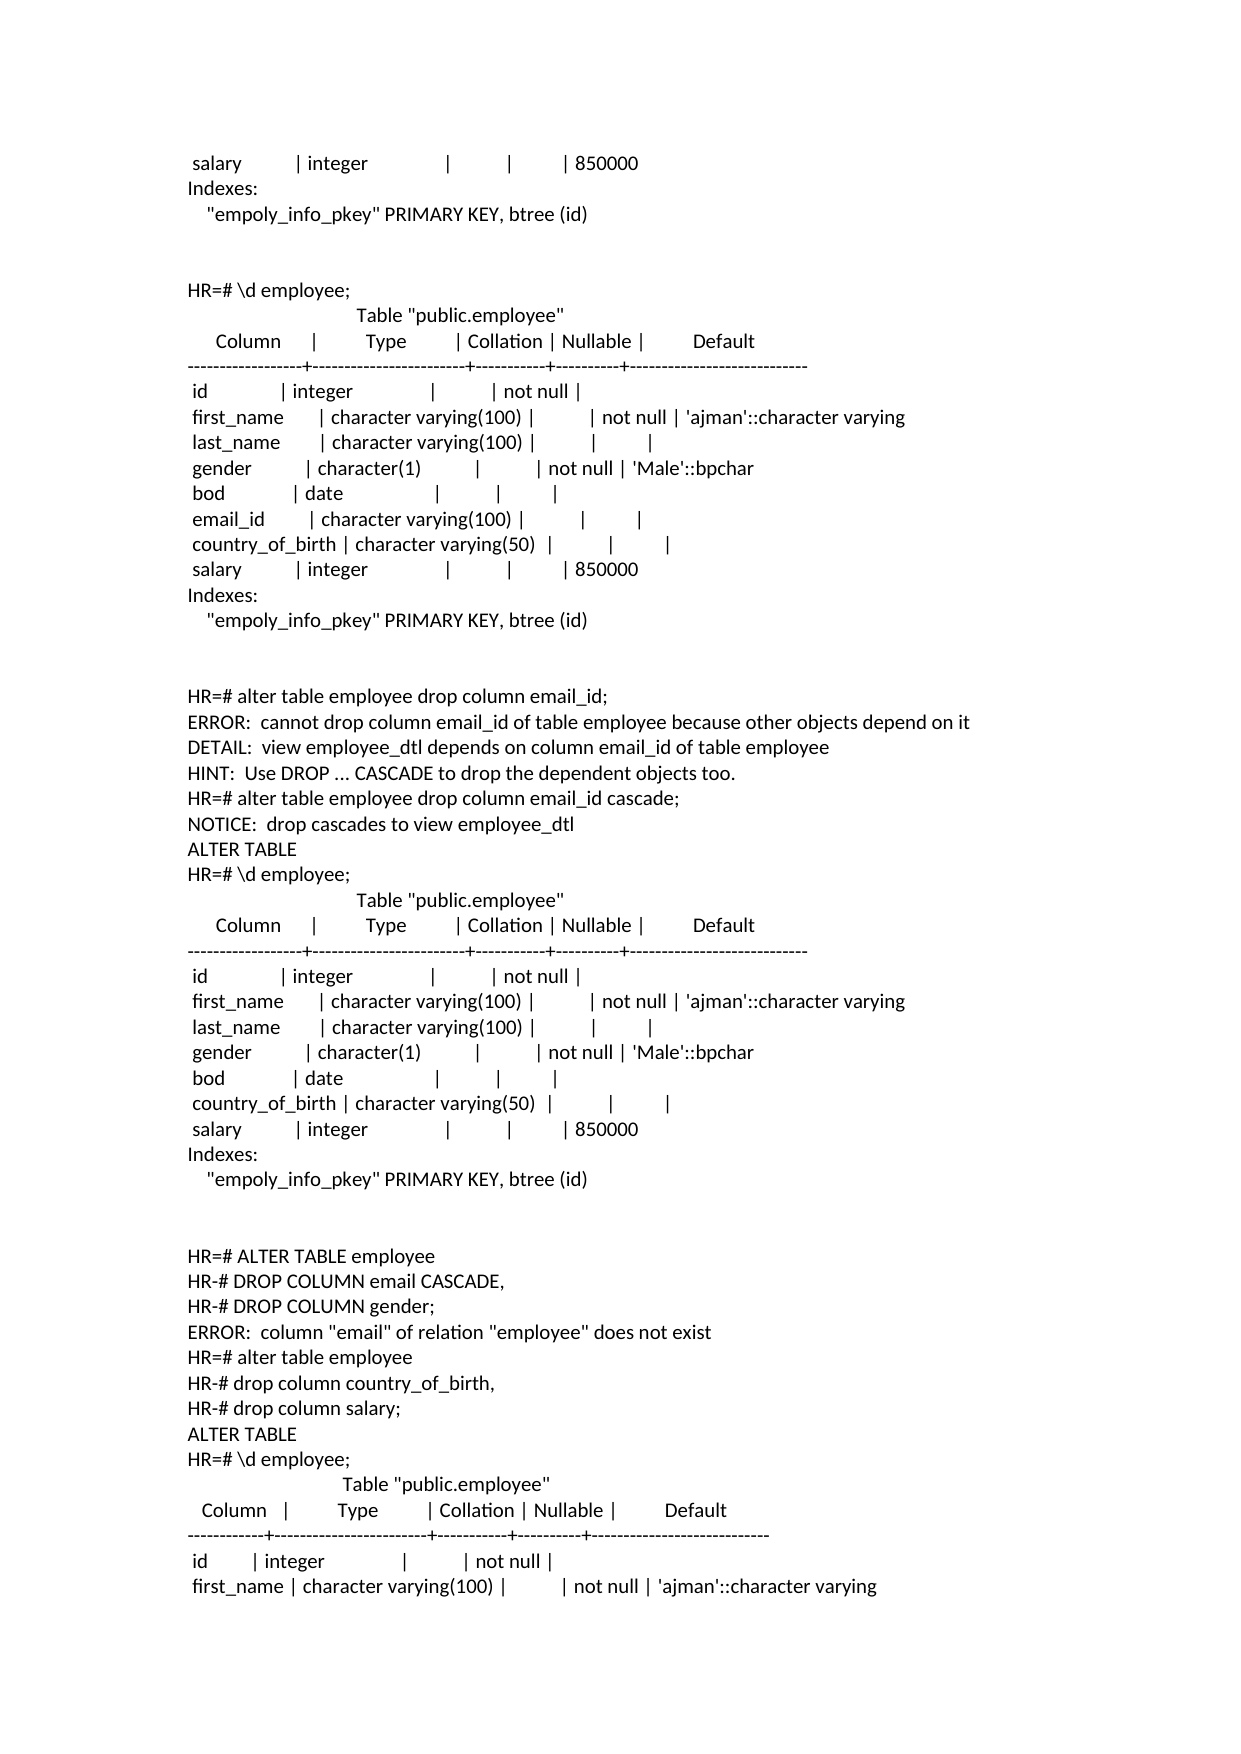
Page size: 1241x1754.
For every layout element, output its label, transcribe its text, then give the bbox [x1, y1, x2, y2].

text first_name | character varying(100) | | not null | 'ajman'::character varying [187, 404, 1053, 429]
text id | integer | | not null | [187, 379, 1053, 404]
text HINT: Use DROP ... CASCADE to drop the dependent objects too. [187, 760, 1053, 785]
text HR=# ALTER TABLE employee [187, 1243, 1053, 1268]
text HR-# drop column country_of_birth, [187, 1370, 1053, 1395]
text salary | integer | | | 850000 [187, 557, 1053, 582]
text salary | integer | | | 850000 [187, 1116, 1053, 1141]
text salary | integer | | | 850000 [187, 150, 1053, 175]
text ERROR: column "email" of relation "employee" does not exist [187, 1319, 1053, 1344]
text "empoly_info_pkey" PRIMARY KEY, btree (id) [187, 201, 1053, 226]
text DETAIL: view employee_dtl depends on column email_id of table employee [187, 734, 1053, 760]
text bod | date | | | [187, 480, 1053, 506]
text Table "public.employee" [187, 302, 1053, 328]
text ALTER TABLE [187, 836, 1053, 862]
text HR-# drop column salary; [187, 1395, 1053, 1421]
text HR=# alter table employee drop column email_id; [187, 684, 1053, 709]
text bod | date | | | [187, 1065, 1053, 1090]
text ALTER TABLE [187, 1421, 1053, 1446]
text first_name | character varying(100) | | not null | 'ajman'::character varying [187, 1573, 1053, 1599]
text Column | Type | Collation | Nullable | Default [187, 1497, 1053, 1522]
text Indexes: [187, 175, 1053, 201]
text NOTICE: drop cascades to view employee_dtl [187, 811, 1053, 836]
text HR-# DROP COLUMN gender; [187, 1294, 1053, 1319]
text Indexes: [187, 582, 1053, 607]
text Table "public.employee" [187, 1472, 1053, 1497]
text email_id | character varying(100) | | | [187, 506, 1053, 531]
text id | integer | | not null | [187, 963, 1053, 989]
text "empoly_info_pkey" PRIMARY KEY, btree (id) [187, 1167, 1053, 1192]
text HR=# alter table employee [187, 1344, 1053, 1370]
text gender | character(1) | | not null | 'Male'::bpchar [187, 455, 1053, 480]
text "empoly_info_pkey" PRIMARY KEY, btree (id) [187, 607, 1053, 633]
text HR=# \d employee; [187, 862, 1053, 887]
text ERROR: cannot drop column email_id of table employee because other objects depend on it [187, 709, 1053, 734]
text first_name | character varying(100) | | not null | 'ajman'::character varying [187, 989, 1053, 1014]
text Column | Type | Collation | Nullable | Default [187, 912, 1053, 938]
text country_of_birth | character varying(50) | | | [187, 531, 1053, 557]
text Indexes: [187, 1141, 1053, 1167]
text last_name | character varying(100) | | | [187, 1014, 1053, 1039]
text HR=# \d employee; [187, 277, 1053, 302]
text id | integer | | not null | [187, 1548, 1053, 1573]
text gender | character(1) | | not null | 'Male'::bpchar [187, 1039, 1053, 1065]
text country_of_birth | character varying(50) | | | [187, 1090, 1053, 1116]
text Table "public.employee" [187, 887, 1053, 912]
text last_name | character varying(100) | | | [187, 429, 1053, 455]
text Column | Type | Collation | Nullable | Default [187, 328, 1053, 353]
text HR=# alter table employee drop column email_id cascade; [187, 785, 1053, 811]
text HR-# DROP COLUMN email CASCADE, [187, 1268, 1053, 1294]
text HR=# \d employee; [187, 1446, 1053, 1472]
text ------------+------------------------+-----------+----------+---------------------------- [187, 1522, 1053, 1548]
text ------------------+------------------------+-----------+----------+---------------------------- [187, 353, 1053, 379]
text ------------------+------------------------+-----------+----------+---------------------------- [187, 938, 1053, 963]
